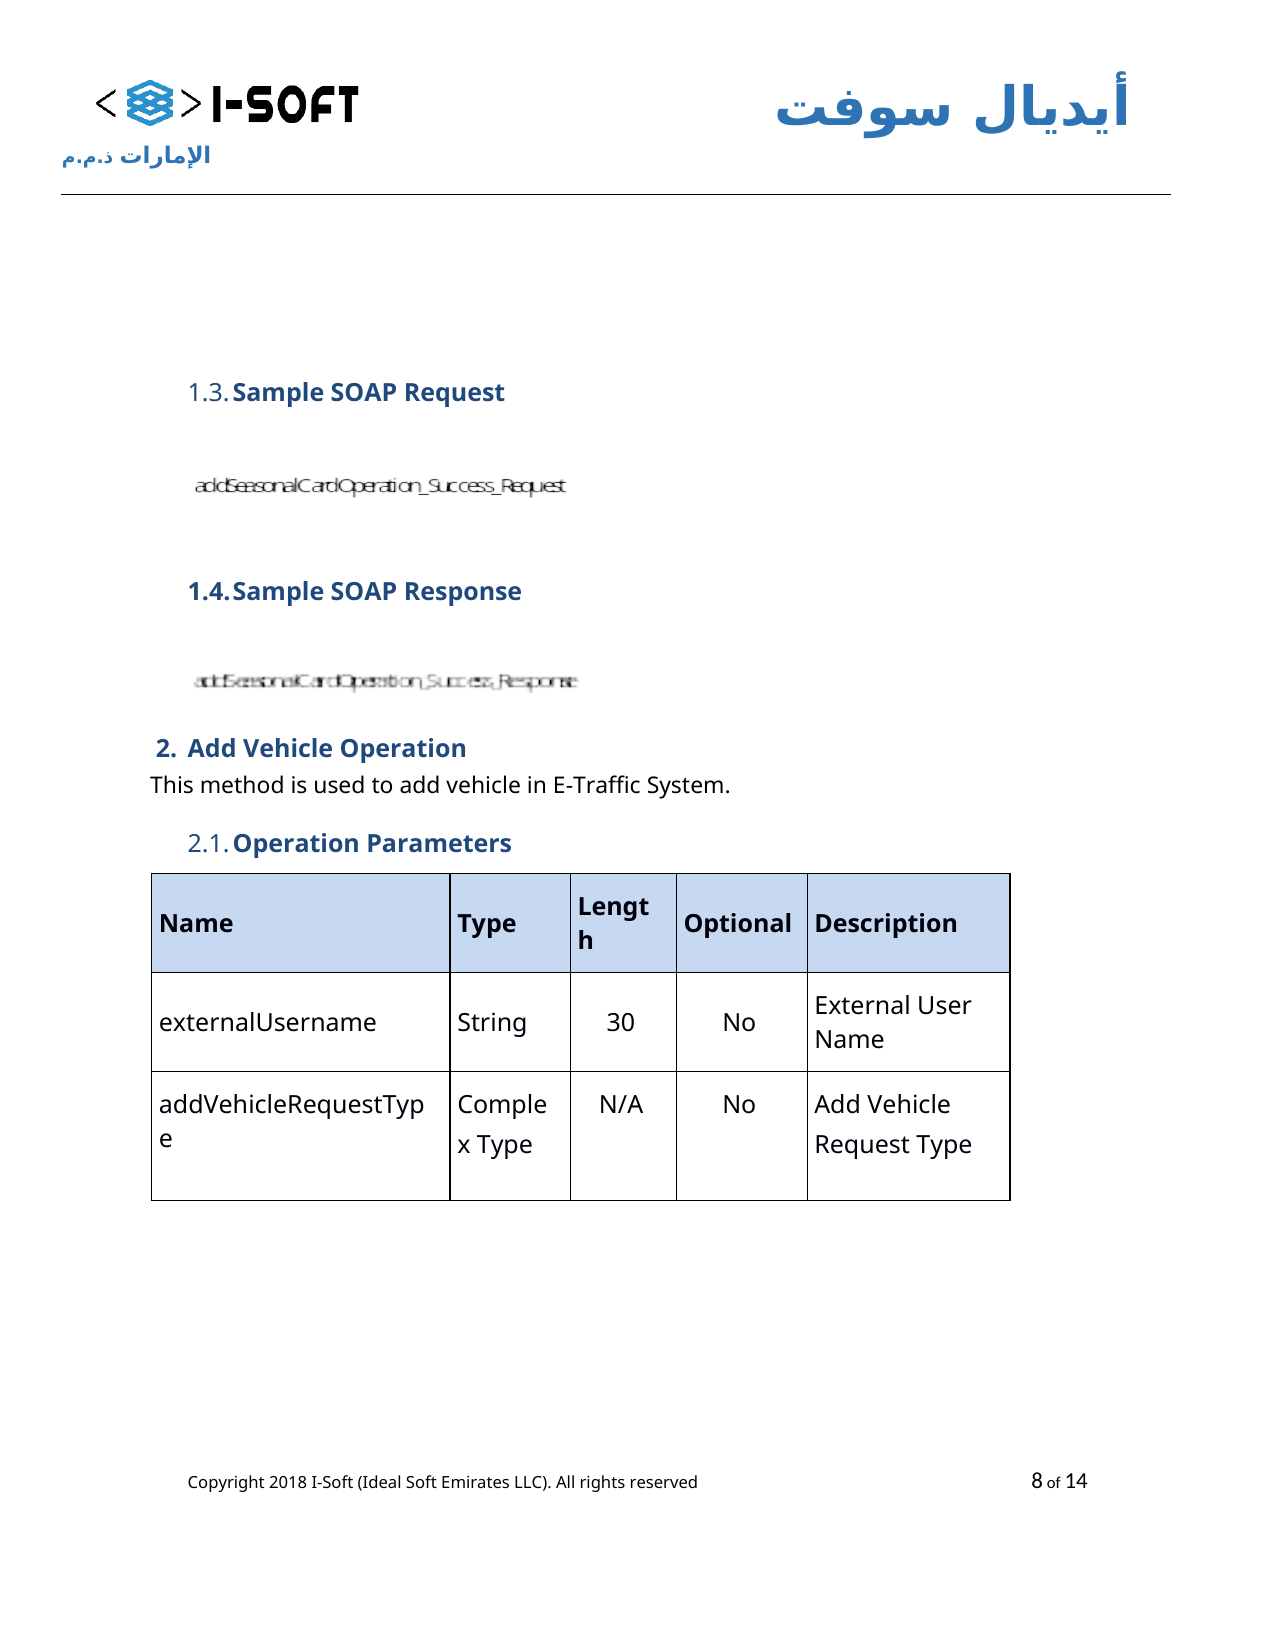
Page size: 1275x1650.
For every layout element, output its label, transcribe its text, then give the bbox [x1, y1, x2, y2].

subtitle Sample SOAP Response [187, 574, 1087, 608]
table_cell Complex Type [451, 1072, 570, 1200]
table_header Length [571, 874, 676, 972]
table_cell externalUsername [152, 973, 449, 1071]
table_cell N/A [571, 1072, 676, 1200]
subtitle Operation Parameters [187, 826, 1087, 860]
subtitle Add Vehicle Operation [156, 730, 1125, 764]
subtitle Sample SOAP Request [187, 374, 1087, 408]
table_header Type [451, 874, 570, 972]
table_cell 30 [571, 973, 676, 1071]
picture [61, 80, 393, 126]
text This method is used to add vehicle in E-Traffic System. [150, 769, 1125, 801]
table_cell addVehicleRequestType [152, 1072, 449, 1200]
table_header Name [152, 874, 449, 972]
table_cell Add Vehicle Request Type [808, 1072, 1009, 1200]
table_header Optional [677, 874, 807, 972]
table_cell No [677, 1072, 807, 1200]
table_cell No [677, 973, 807, 1071]
table_cell String [451, 973, 570, 1071]
table_cell External User Name [808, 973, 1009, 1071]
table_header Description [808, 874, 1009, 972]
